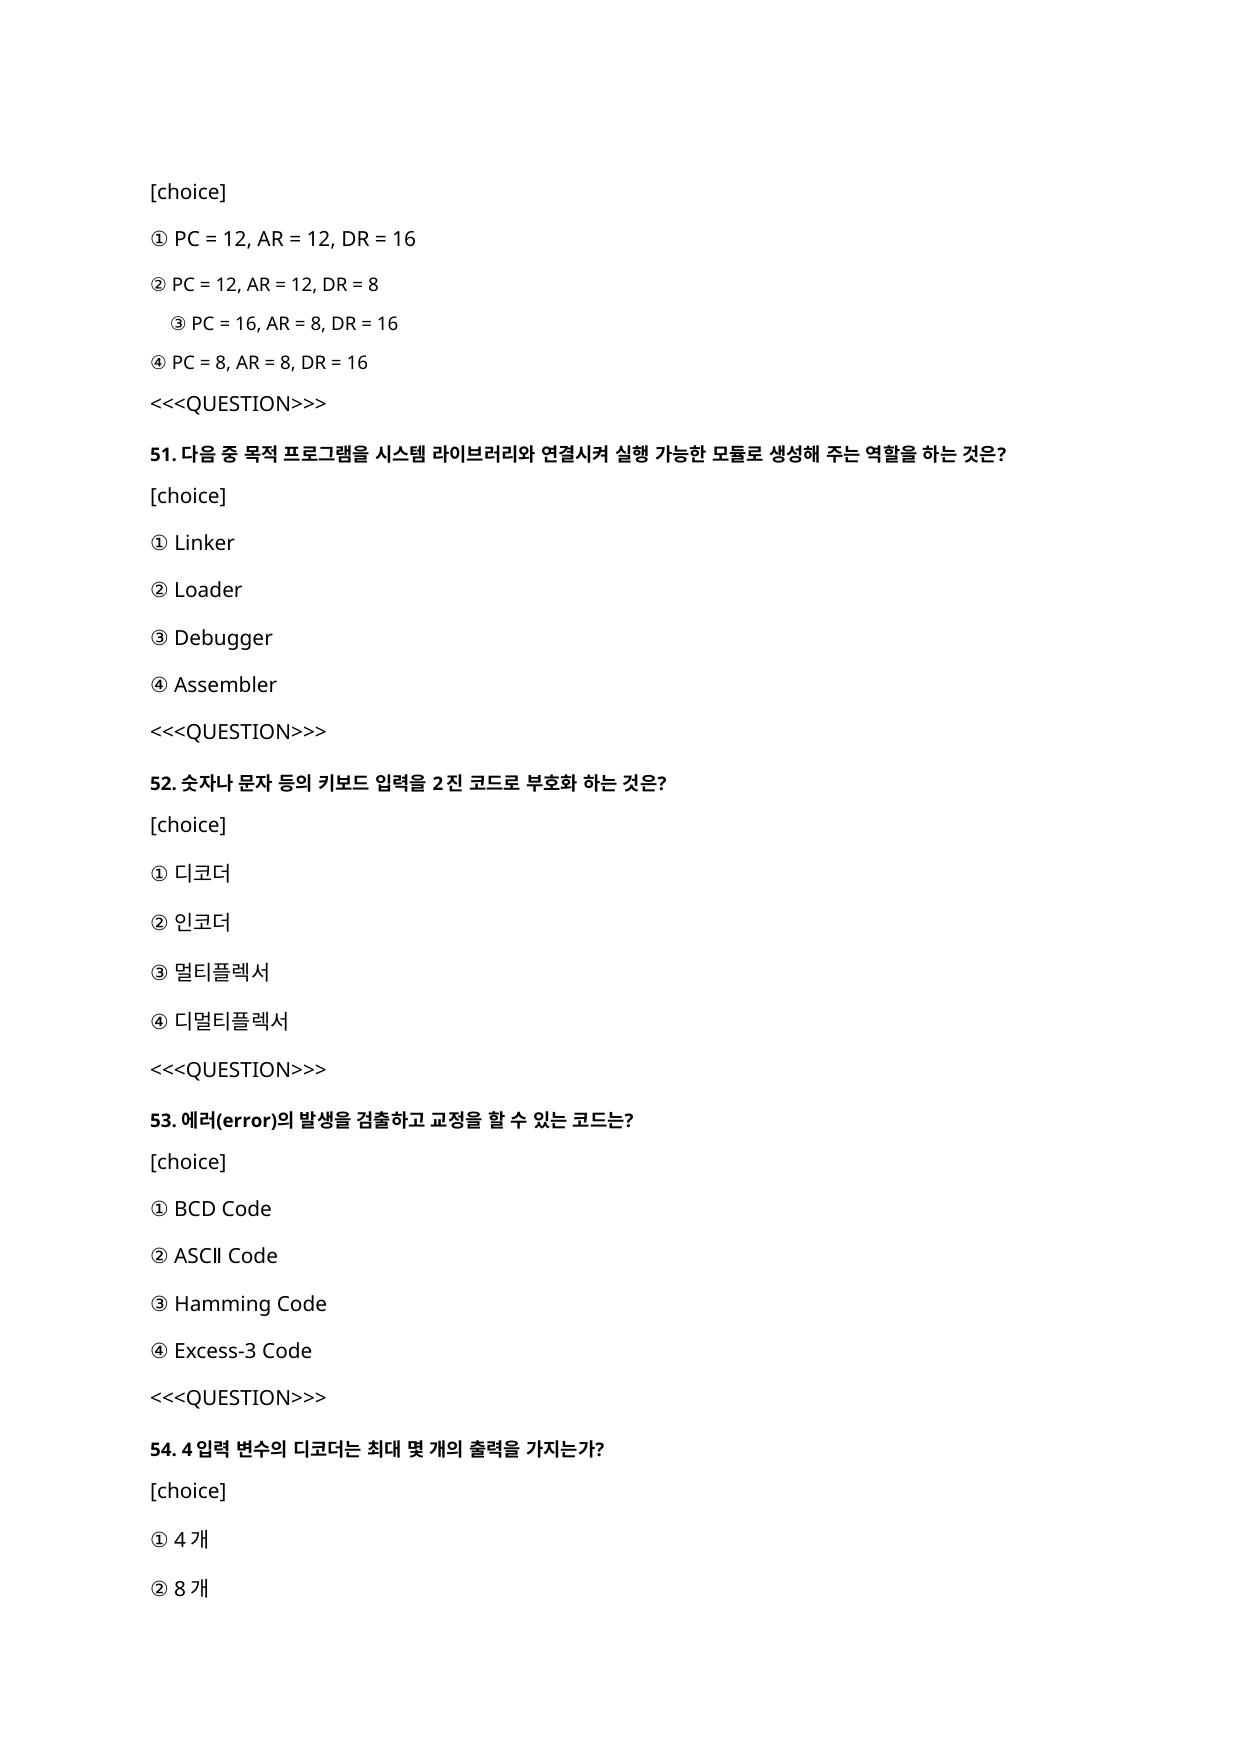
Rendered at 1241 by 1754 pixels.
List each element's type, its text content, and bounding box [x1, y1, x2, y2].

text ② 인코더 [150, 907, 1090, 937]
text ② 8개 [150, 1573, 1090, 1603]
text ③ Debugger [150, 623, 1090, 651]
text ④ Assembler [150, 670, 1090, 699]
text ③ PC = 16, AR = 8, DR = 16 [150, 311, 1090, 336]
text ① Linker [150, 528, 1090, 557]
text <<<QUESTION>>> [150, 1383, 1090, 1412]
text ③ 멀티플렉서 [150, 956, 1090, 986]
text ① 4개 [150, 1523, 1090, 1553]
text ④ Excess-3 Code [150, 1336, 1090, 1365]
text ① PC = 12, AR = 12, DR = 16 [150, 224, 1090, 253]
text <<<QUESTION>>> [150, 717, 1090, 746]
text [choice] [150, 1147, 1090, 1176]
text ② Loader [150, 576, 1090, 604]
text 54. 4입력 변수의 디코더는 최대 몇 개의 출력을 가지는가? [150, 1435, 1090, 1462]
text ① 디코더 [150, 857, 1090, 887]
text [choice] [150, 481, 1090, 509]
text ② ASCⅡ Code [150, 1242, 1090, 1270]
text ② PC = 12, AR = 12, DR = 8 [150, 272, 1090, 297]
text ④ PC = 8, AR = 8, DR = 16 [150, 350, 1090, 375]
text [choice] [150, 177, 1090, 206]
text [choice] [150, 1476, 1090, 1504]
text [choice] [150, 810, 1090, 838]
text 53. 에러(error)의 발생을 검출하고 교정을 할 수 있는 코드는? [150, 1106, 1090, 1133]
text <<<QUESTION>>> [150, 1055, 1090, 1083]
text <<<QUESTION>>> [150, 389, 1090, 417]
text ③ Hamming Code [150, 1289, 1090, 1317]
text 51. 다음 중 목적 프로그램을 시스템 라이브러리와 연결시켜 실행 가능한 모듈로 생성해 주는 역할을 하는 것은? [150, 440, 1090, 467]
text ① BCD Code [150, 1194, 1090, 1223]
text 52. 숫자나 문자 등의 키보드 입력을 2진 코드로 부호화 하는 것은? [150, 769, 1090, 796]
text ④ 디멀티플렉서 [150, 1005, 1090, 1036]
